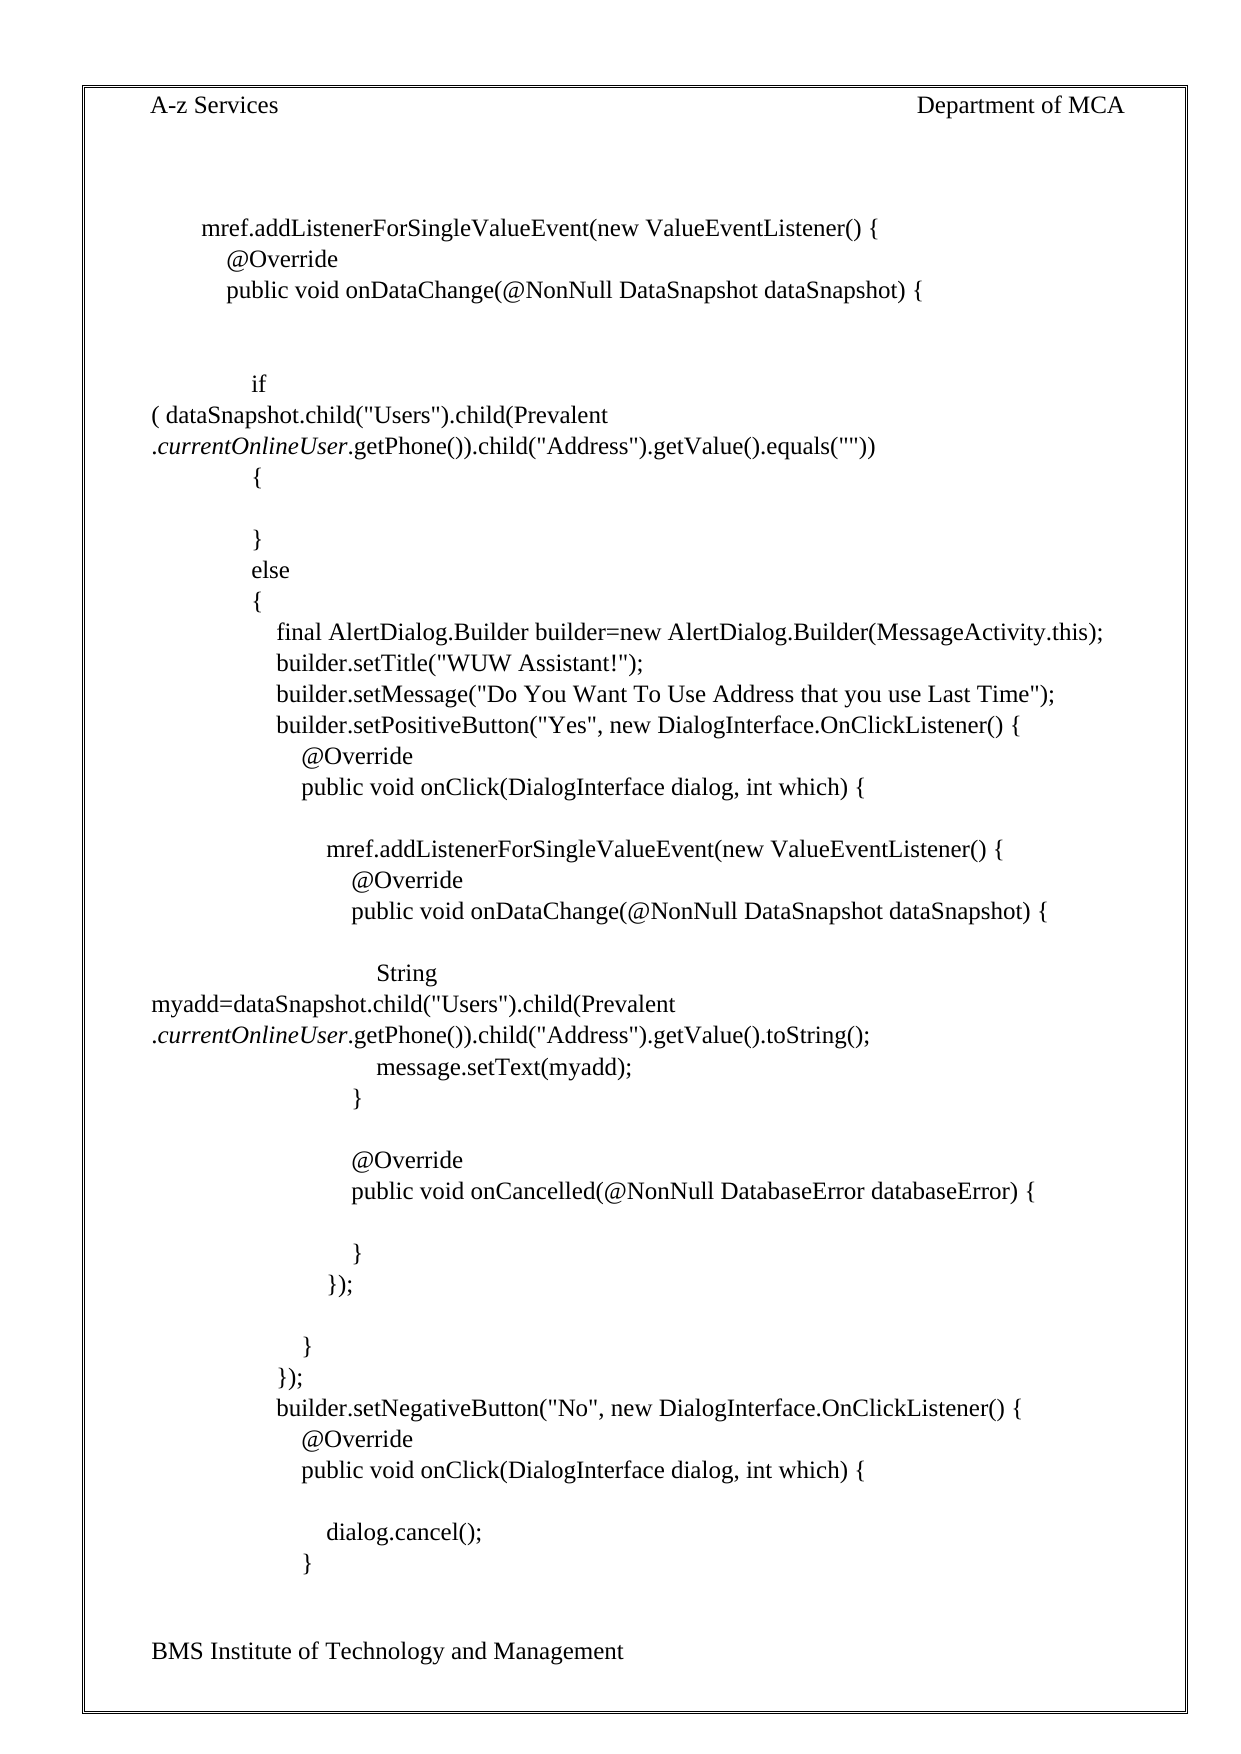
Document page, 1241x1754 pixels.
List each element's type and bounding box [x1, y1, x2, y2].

text [151, 151, 1121, 1577]
